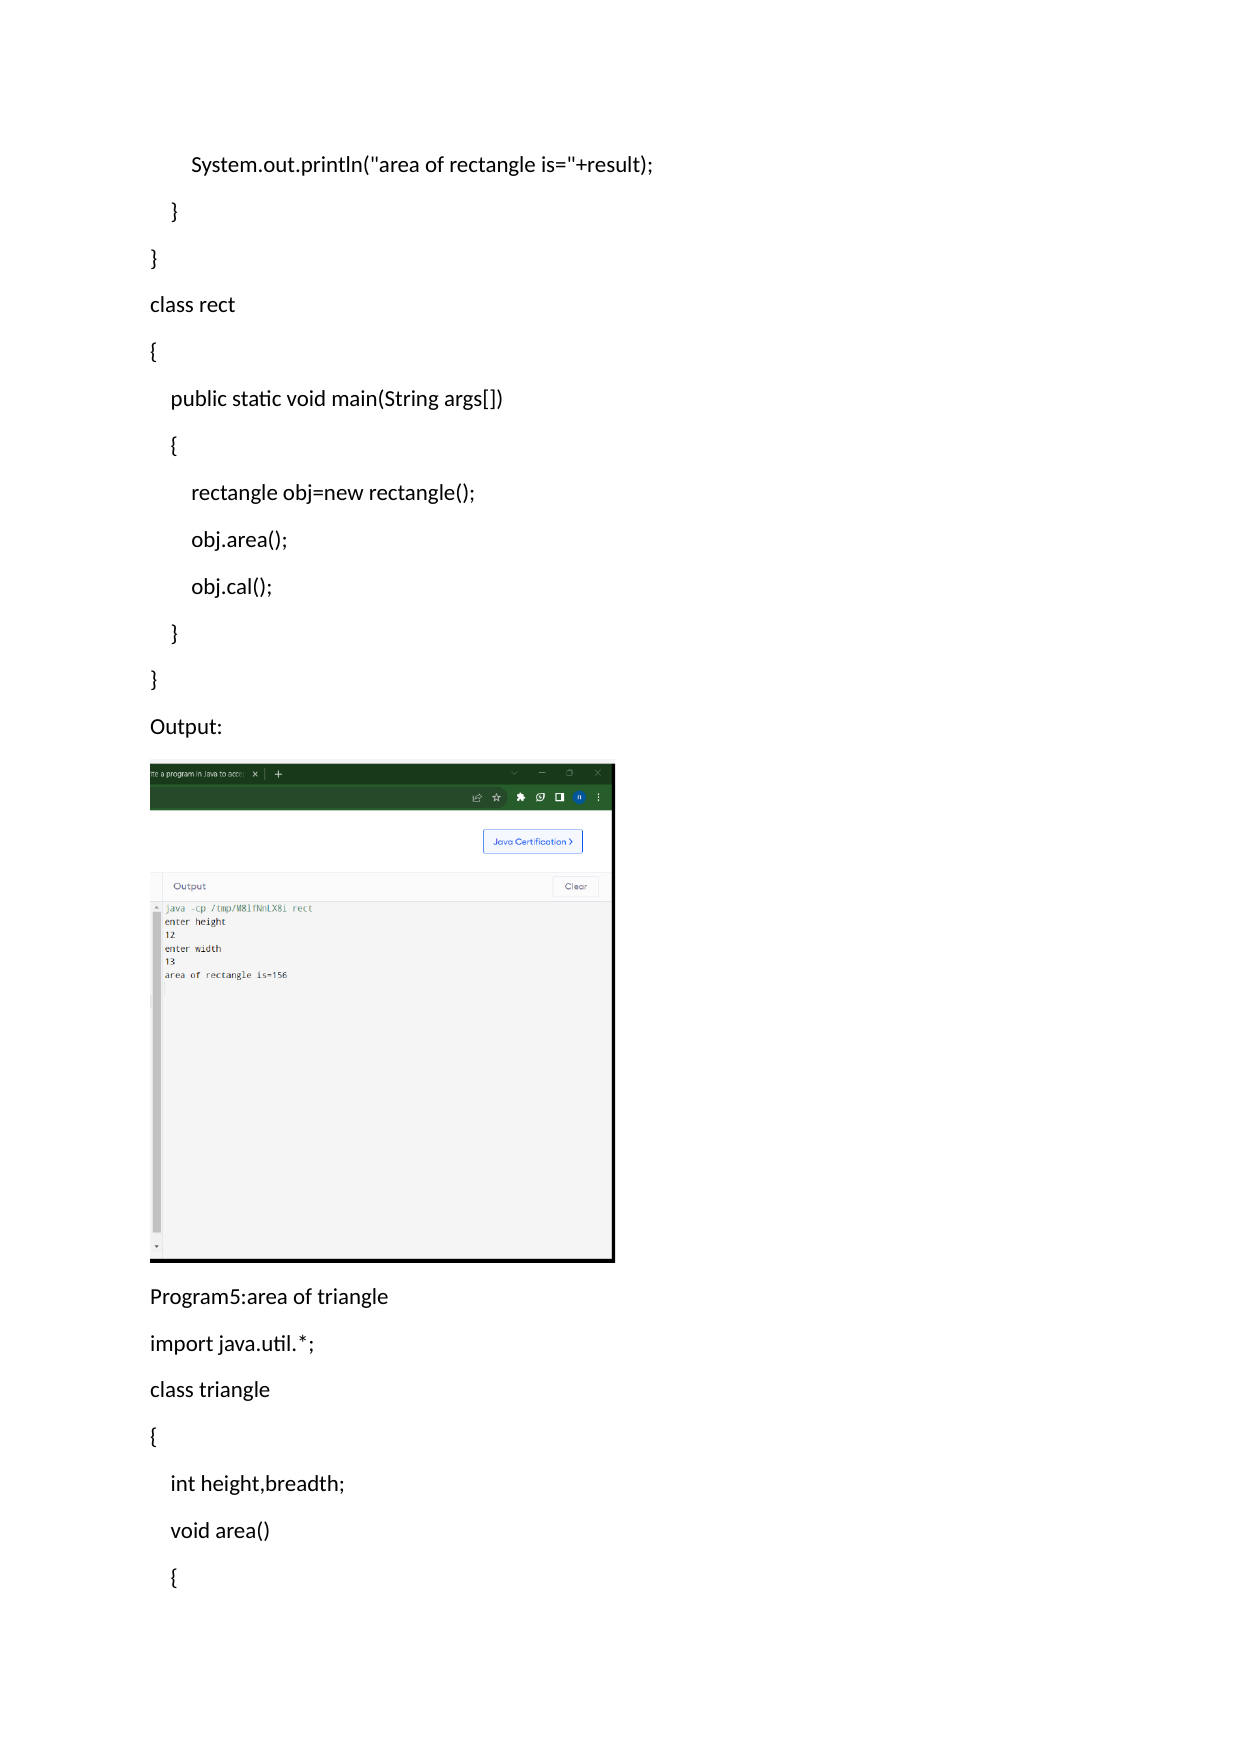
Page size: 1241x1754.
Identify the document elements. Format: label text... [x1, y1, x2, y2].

text class triangle [150, 1376, 1090, 1403]
text { [150, 431, 1090, 459]
text Output: [150, 712, 1090, 741]
text } [150, 244, 1090, 272]
text } [150, 666, 1090, 694]
text Program5:area of triangle [150, 1282, 1090, 1310]
text obj.area(); [150, 525, 1090, 553]
text } [150, 619, 1090, 647]
text } [150, 197, 1090, 225]
text int height,breadth; [150, 1469, 1090, 1497]
text { [150, 1563, 1090, 1591]
text void area() [150, 1516, 1090, 1544]
text import java.util.*; [150, 1329, 1090, 1357]
text class rect [150, 291, 1090, 319]
text { [150, 1422, 1090, 1450]
text System.out.println("area of rectangle is="+result); [150, 150, 1090, 178]
picture [150, 759, 616, 1263]
text rectangle obj=new rectangle(); [150, 478, 1090, 506]
text obj.cal(); [150, 572, 1090, 600]
text { [150, 337, 1090, 366]
text public static void main(String args[]) [150, 384, 1090, 412]
